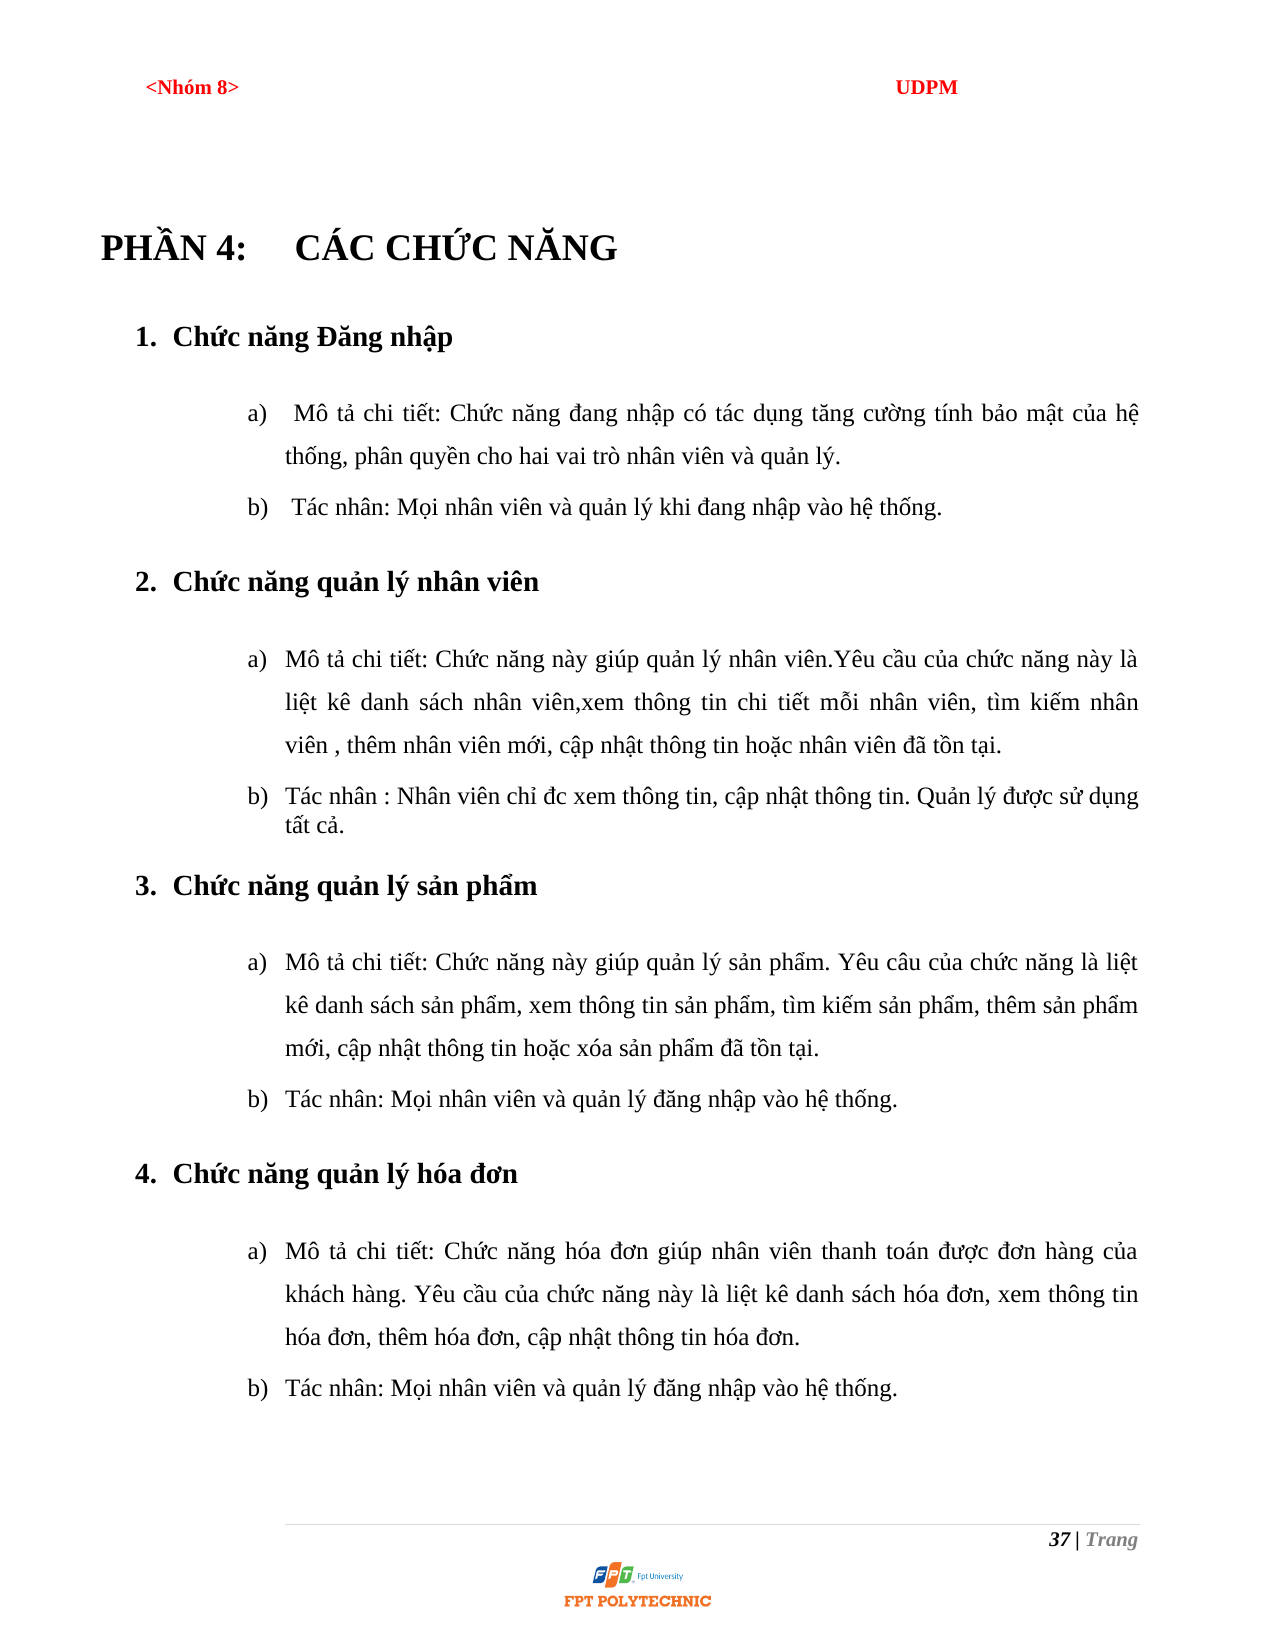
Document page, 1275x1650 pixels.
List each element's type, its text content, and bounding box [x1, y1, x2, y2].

subtitle Chức năng quản lý hóa đơn [135, 1157, 1140, 1190]
list Tác nhân : Nhân viên chỉ đc xem thông tin, cập nhật thông tin. Quản lý được sử dụng tất cả. [247, 781, 1140, 839]
picture [563, 1552, 712, 1625]
list Tác nhân: Mọi nhân viên và quản lý khi đang nhập vào hệ thống. [247, 492, 1140, 521]
list Mô tả chi tiết: Chức năng đang nhập có tác dụng tăng cường tính bảo mật của hệ thống, phân quyền cho hai vai trò nhân viên và quản lý. [247, 398, 1140, 470]
list Mô tả chi tiết: Chức năng này giúp quản lý nhân viên.Yêu cầu của chức năng này là liệt kê danh sách nhân viên,xem thông tin chi tiết mỗi nhân viên, tìm kiếm nhân viên , thêm nhân viên mới, cập nhật thông tin hoặc nhân viên đã tồn tại. [247, 644, 1140, 759]
subtitle Chức năng Đăng nhập [135, 319, 1140, 352]
subtitle Chức năng quản lý nhân viên [135, 564, 1140, 598]
list Tác nhân: Mọi nhân viên và quản lý đăng nhập vào hệ thống. [247, 1084, 1140, 1113]
list Mô tả chi tiết: Chức năng hóa đơn giúp nhân viên thanh toán được đơn hàng của khách hàng. Yêu cầu của chức năng này là liệt kê danh sách hóa đơn, xem thông tin hóa đơn, thêm hóa đơn, cập nhật thông tin hóa đơn. [247, 1236, 1140, 1351]
list Mô tả chi tiết: Chức năng này giúp quản lý sản phẩm. Yêu câu của chức năng là liệt kê danh sách sản phẩm, xem thông tin sản phẩm, tìm kiếm sản phẩm, thêm sản phẩm mới, cập nhật thông tin hoặc xóa sản phẩm đã tồn tại. [247, 947, 1140, 1062]
list Tác nhân: Mọi nhân viên và quản lý đăng nhập vào hệ thống. [247, 1373, 1140, 1402]
subtitle Chức năng quản lý sản phẩm [135, 868, 1140, 901]
subtitle CÁC CHỨC NĂNG [247, 225, 1140, 268]
